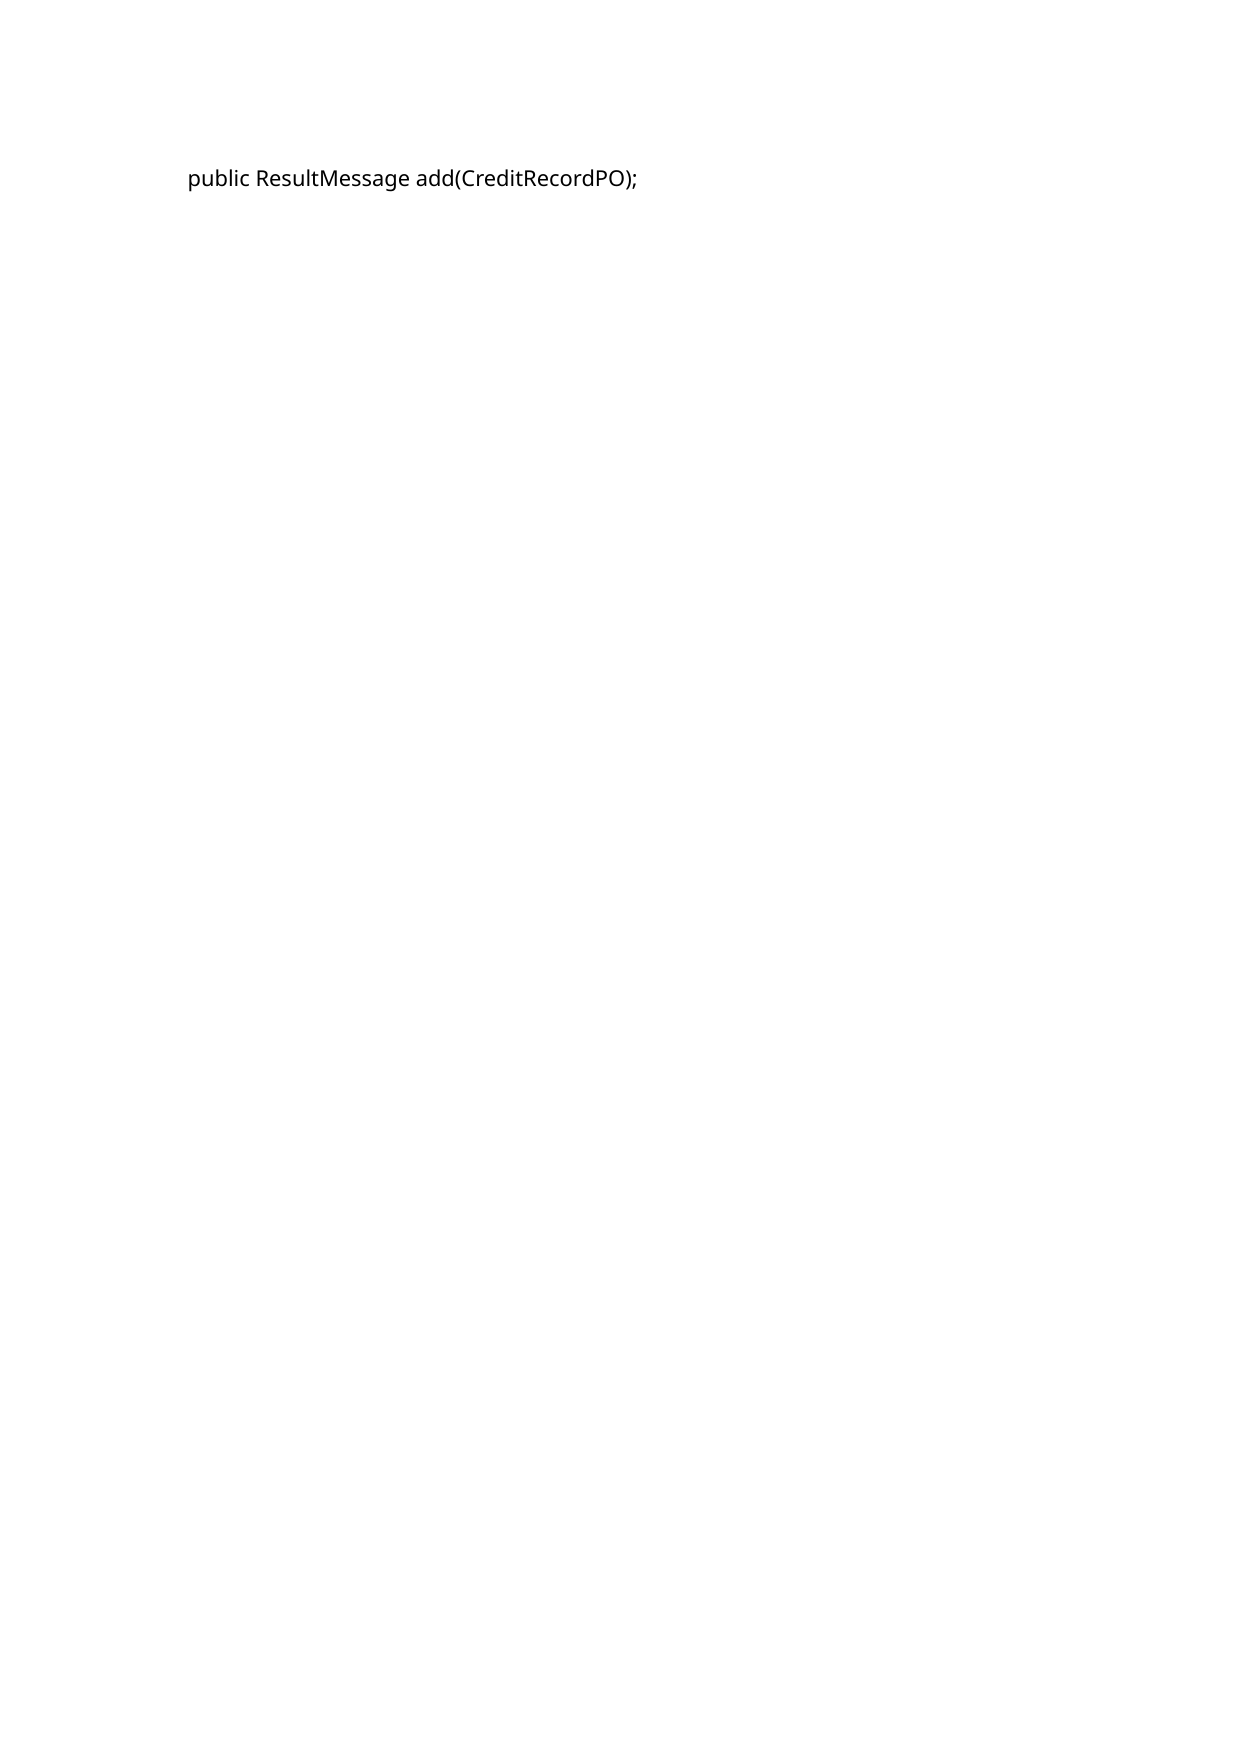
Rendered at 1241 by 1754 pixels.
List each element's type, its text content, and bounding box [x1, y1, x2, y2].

text public ResultMessage add(CreditRecordPO); [187, 162, 1053, 194]
